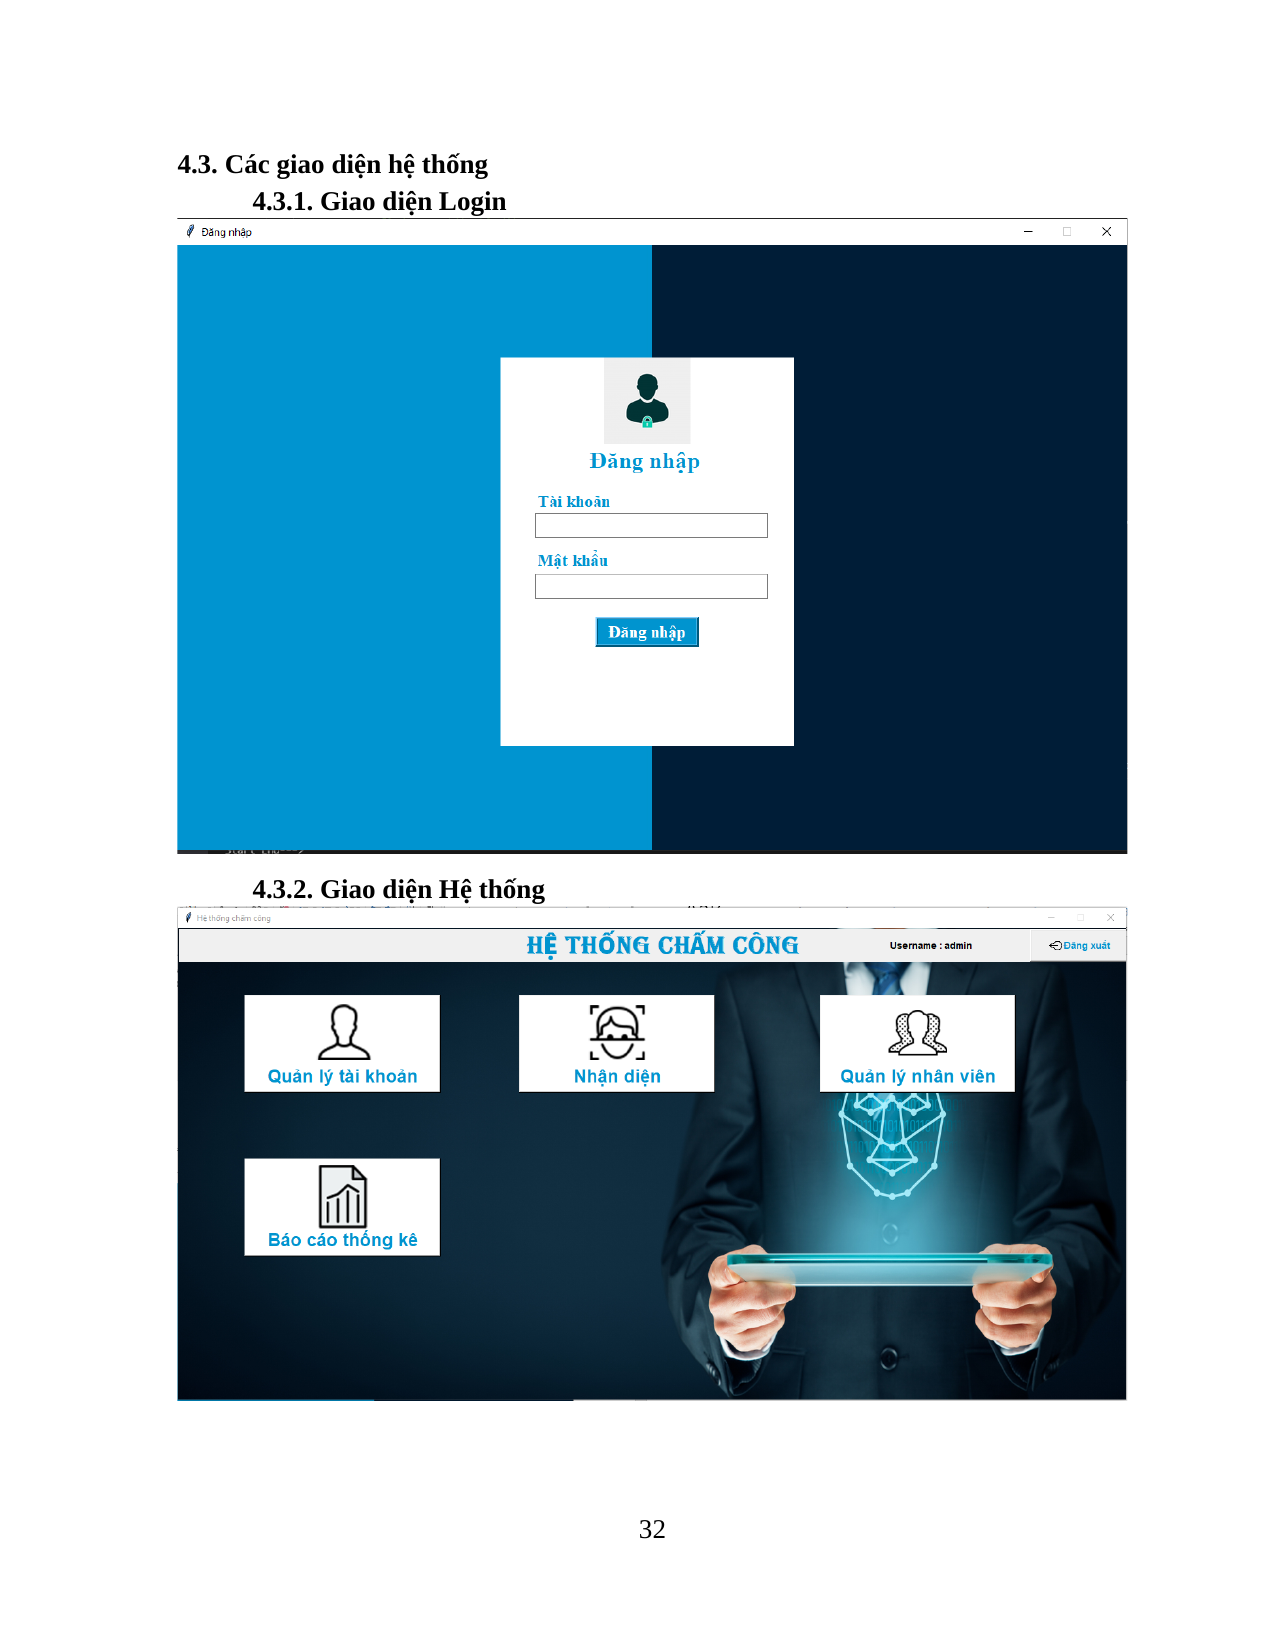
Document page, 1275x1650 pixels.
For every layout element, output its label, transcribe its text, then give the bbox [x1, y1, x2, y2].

subtitle 4.3.2. Giao diện Hệ thống [177, 873, 1127, 904]
subtitle 4.3.1. Giao diện Login [177, 185, 1127, 217]
picture [177, 906, 1128, 1401]
picture [177, 218, 1128, 854]
subtitle 4.3. Các giao diện hệ thống [177, 148, 1127, 179]
